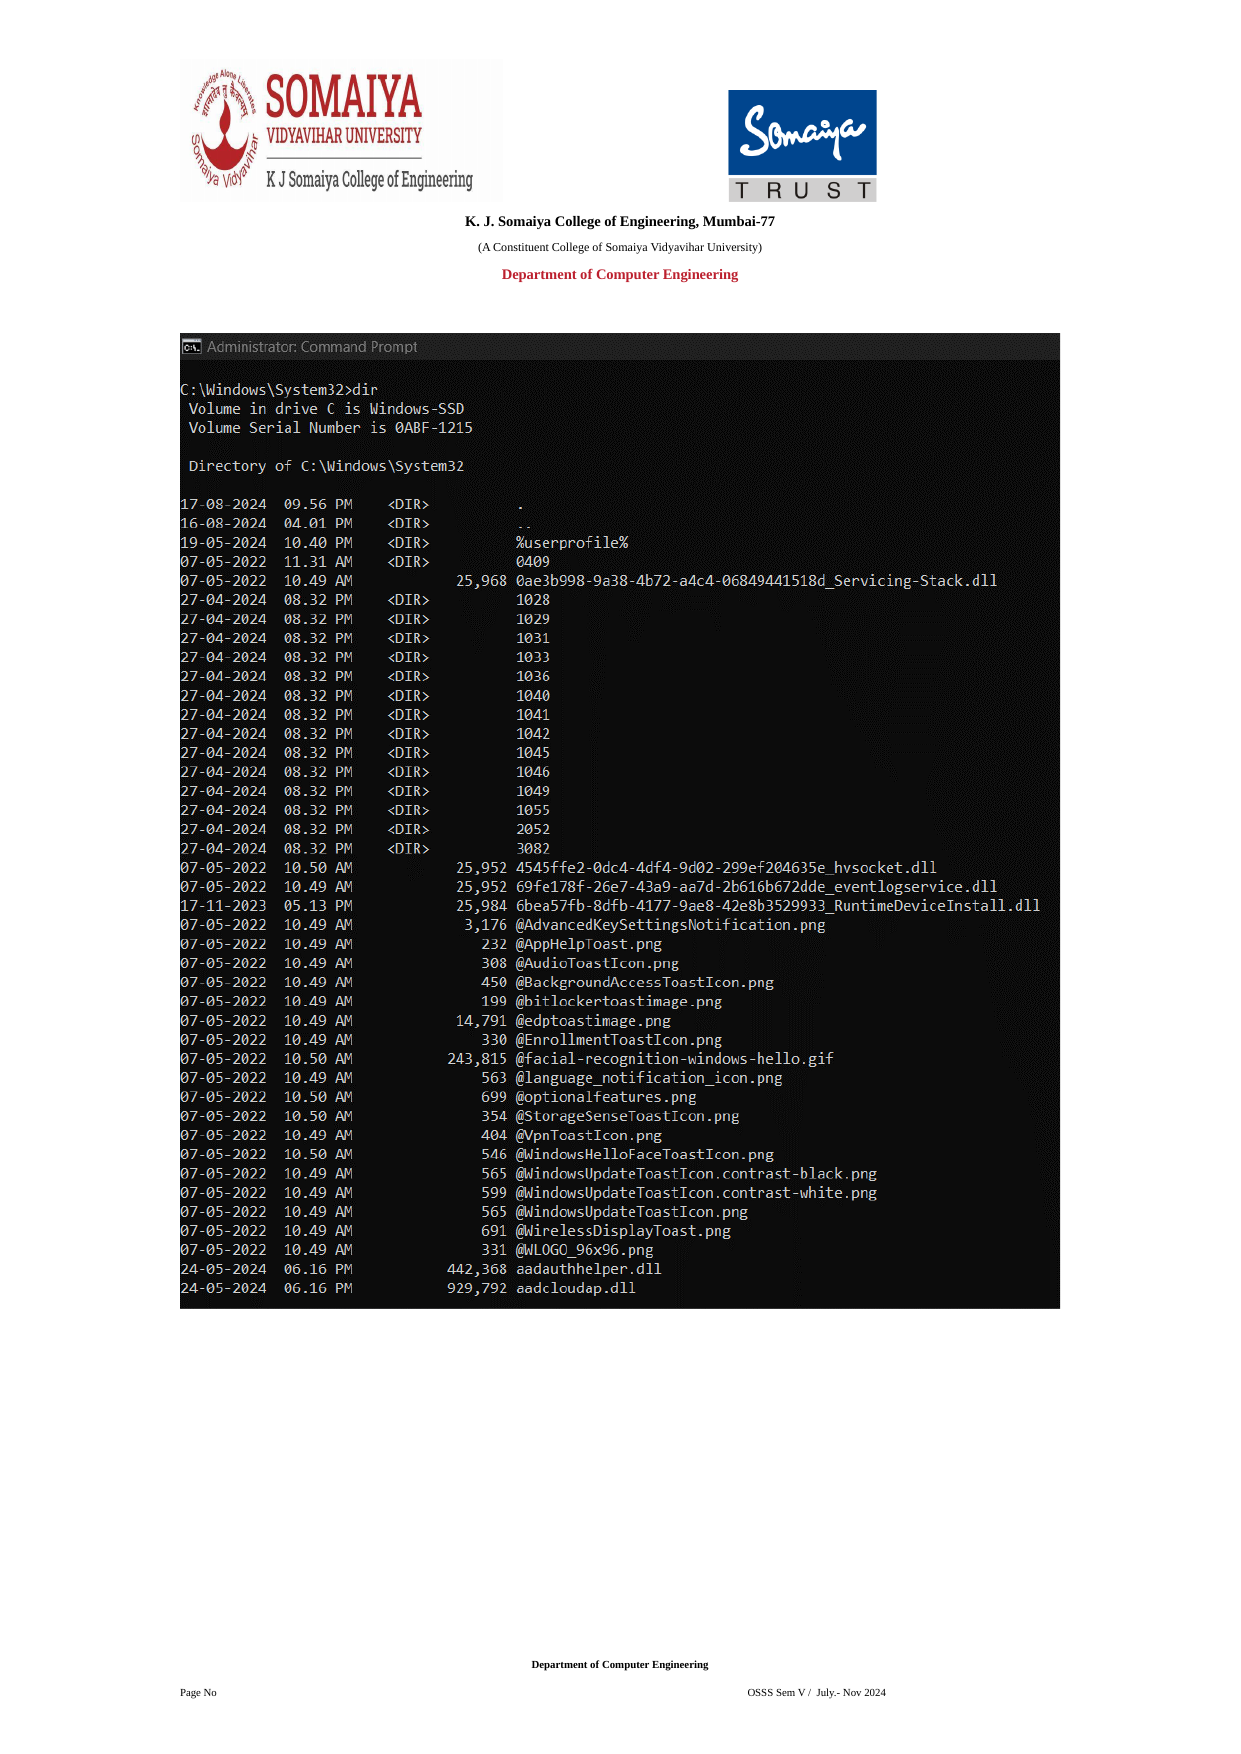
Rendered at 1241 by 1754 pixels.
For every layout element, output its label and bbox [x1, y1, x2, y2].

picture [180, 333, 1061, 1309]
picture [179, 59, 504, 202]
picture [728, 90, 877, 202]
